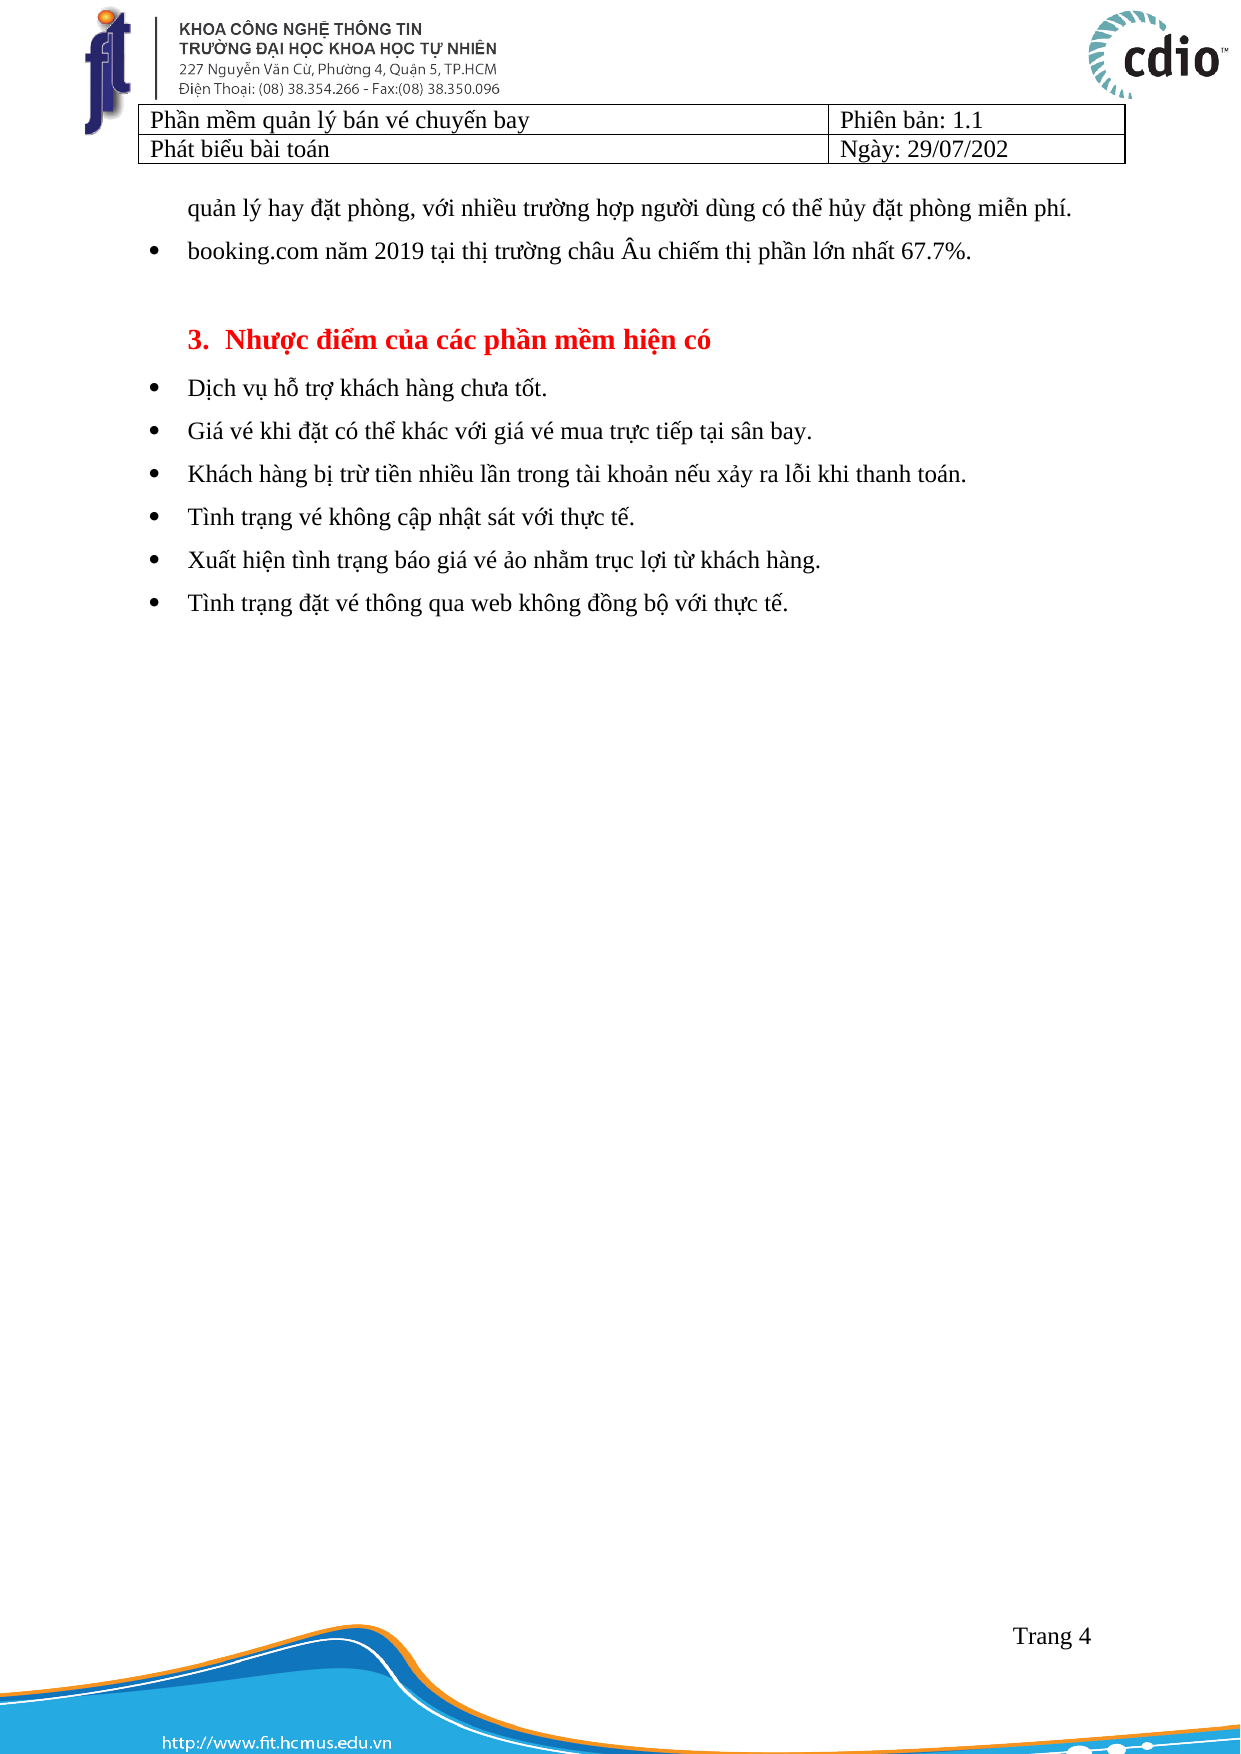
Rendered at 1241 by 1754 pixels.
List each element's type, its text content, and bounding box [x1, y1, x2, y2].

list Khách hàng bị trừ tiền nhiều lần trong tài khoản nếu xảy ra lỗi khi thanh toán. [150, 459, 1090, 488]
list Tình trạng đặt vé thông qua web không đồng bộ với thực tế. [150, 588, 1090, 617]
picture [139, 105, 828, 134]
picture [0, 1621, 1241, 1754]
list Tình trạng vé không cập nhật sát với thực tế. [150, 502, 1090, 531]
picture [61, 0, 1241, 159]
list Giá vé khi đặt có thể khác với giá vé mua trực tiếp tại sân bay. [150, 416, 1090, 445]
list Xuất hiện tình trạng báo giá vé ảo nhằm trục lợi từ khách hàng. [150, 545, 1090, 574]
list booking.com năm 2019 tại thị trường châu Âu chiếm thị phần lớn nhất 67.7%. [150, 236, 1090, 265]
list Dịch vụ hỗ trợ khách hàng chưa tốt. [150, 373, 1090, 402]
picture [139, 135, 828, 159]
picture [829, 105, 1124, 134]
list Nhược điểm của các phần mềm hiện có [187, 322, 1090, 356]
picture [829, 135, 1124, 159]
